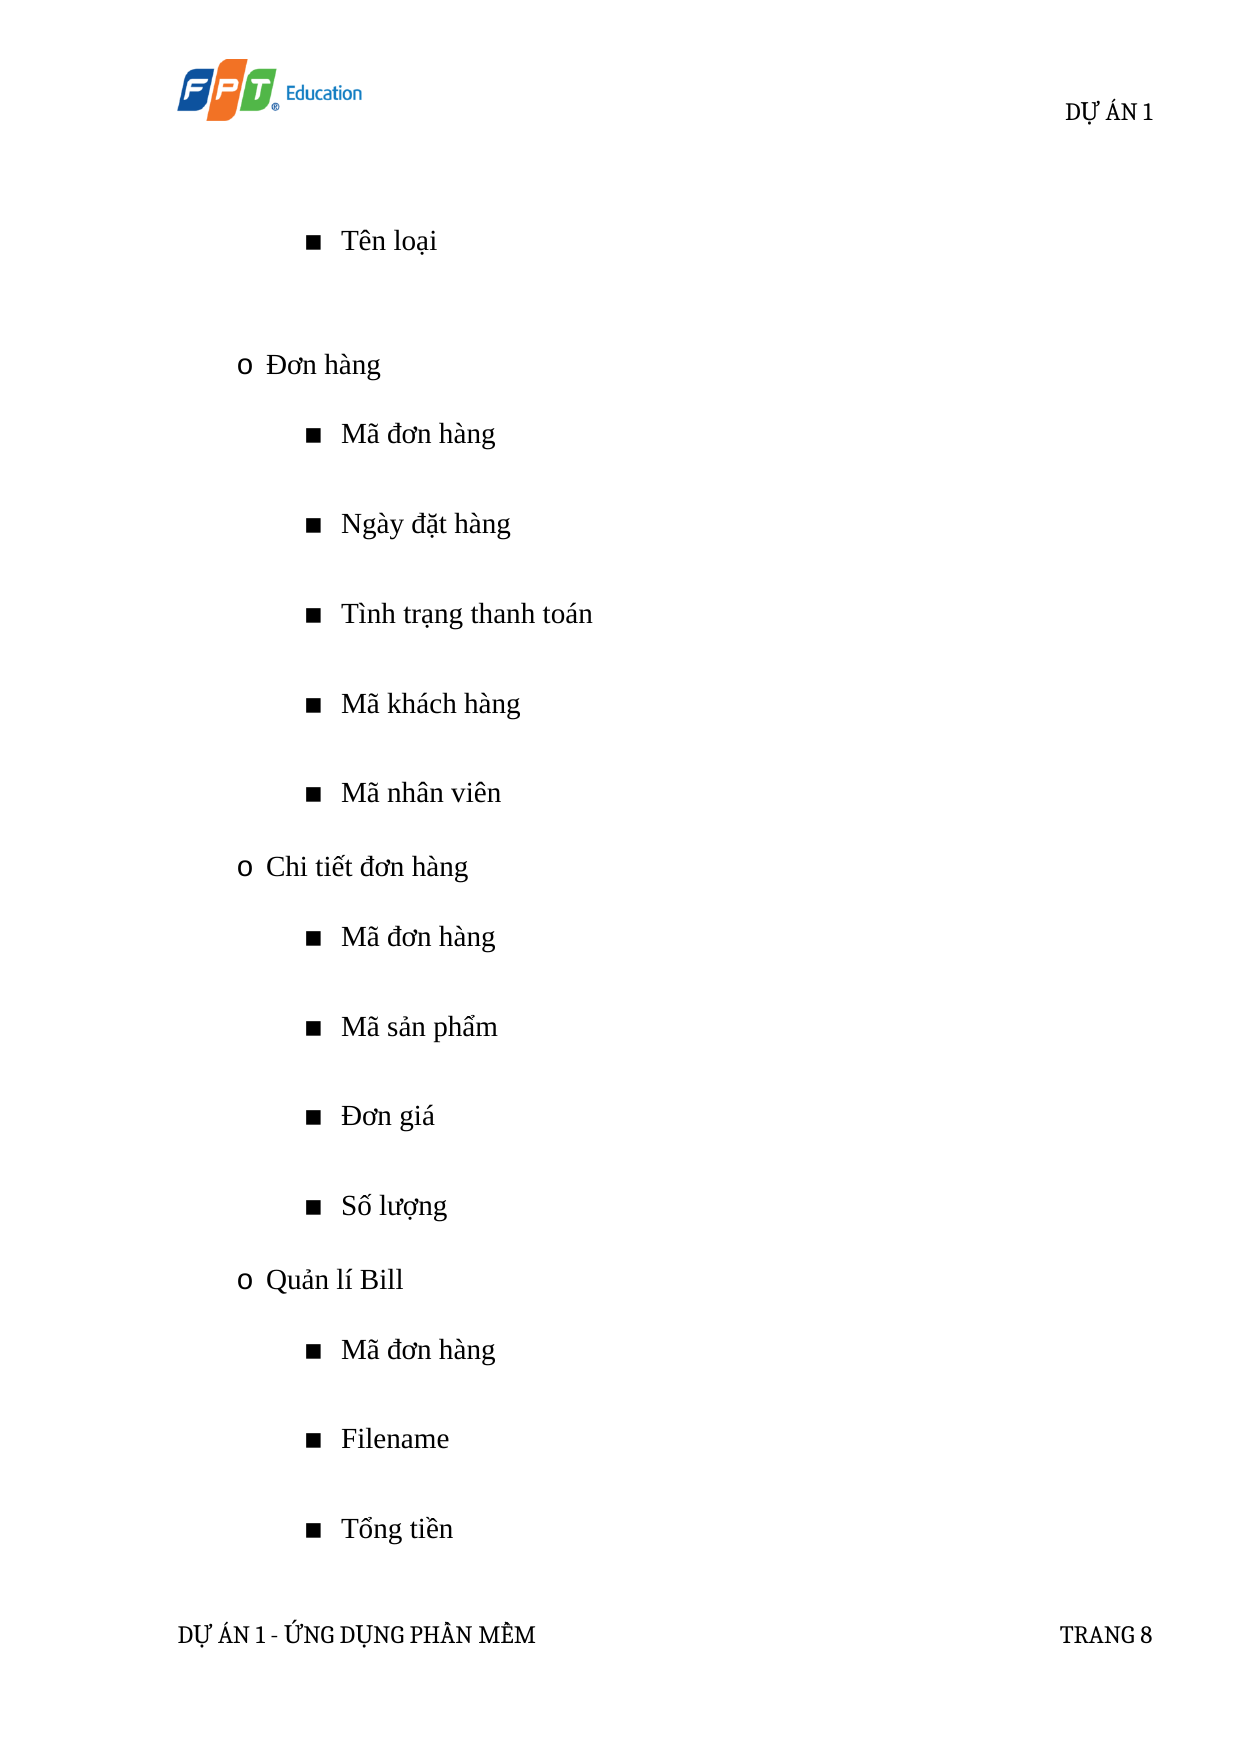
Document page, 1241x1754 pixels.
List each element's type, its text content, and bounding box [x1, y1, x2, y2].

list Quản lí Bill [236, 1262, 1152, 1298]
list Mã đơn hàng [303, 903, 1152, 963]
picture [177, 59, 364, 121]
list Filename [303, 1406, 1152, 1466]
list Số lượng [303, 1172, 1152, 1232]
list Mã đơn hàng [303, 401, 1152, 461]
list Tổng tiền [303, 1496, 1152, 1555]
list Chi tiết đơn hàng [236, 849, 1152, 885]
list Đơn giá [303, 1083, 1152, 1142]
list Mã sản phẩm [303, 993, 1152, 1053]
list Tình trạng thanh toán [303, 580, 1152, 640]
list Tên loại [303, 207, 1152, 267]
list Đơn hàng [236, 347, 1152, 383]
list Mã đơn hàng [303, 1316, 1152, 1376]
list Ngày đặt hàng [303, 491, 1152, 550]
list Mã khách hàng [303, 670, 1152, 730]
list Mã nhân viên [303, 759, 1152, 819]
